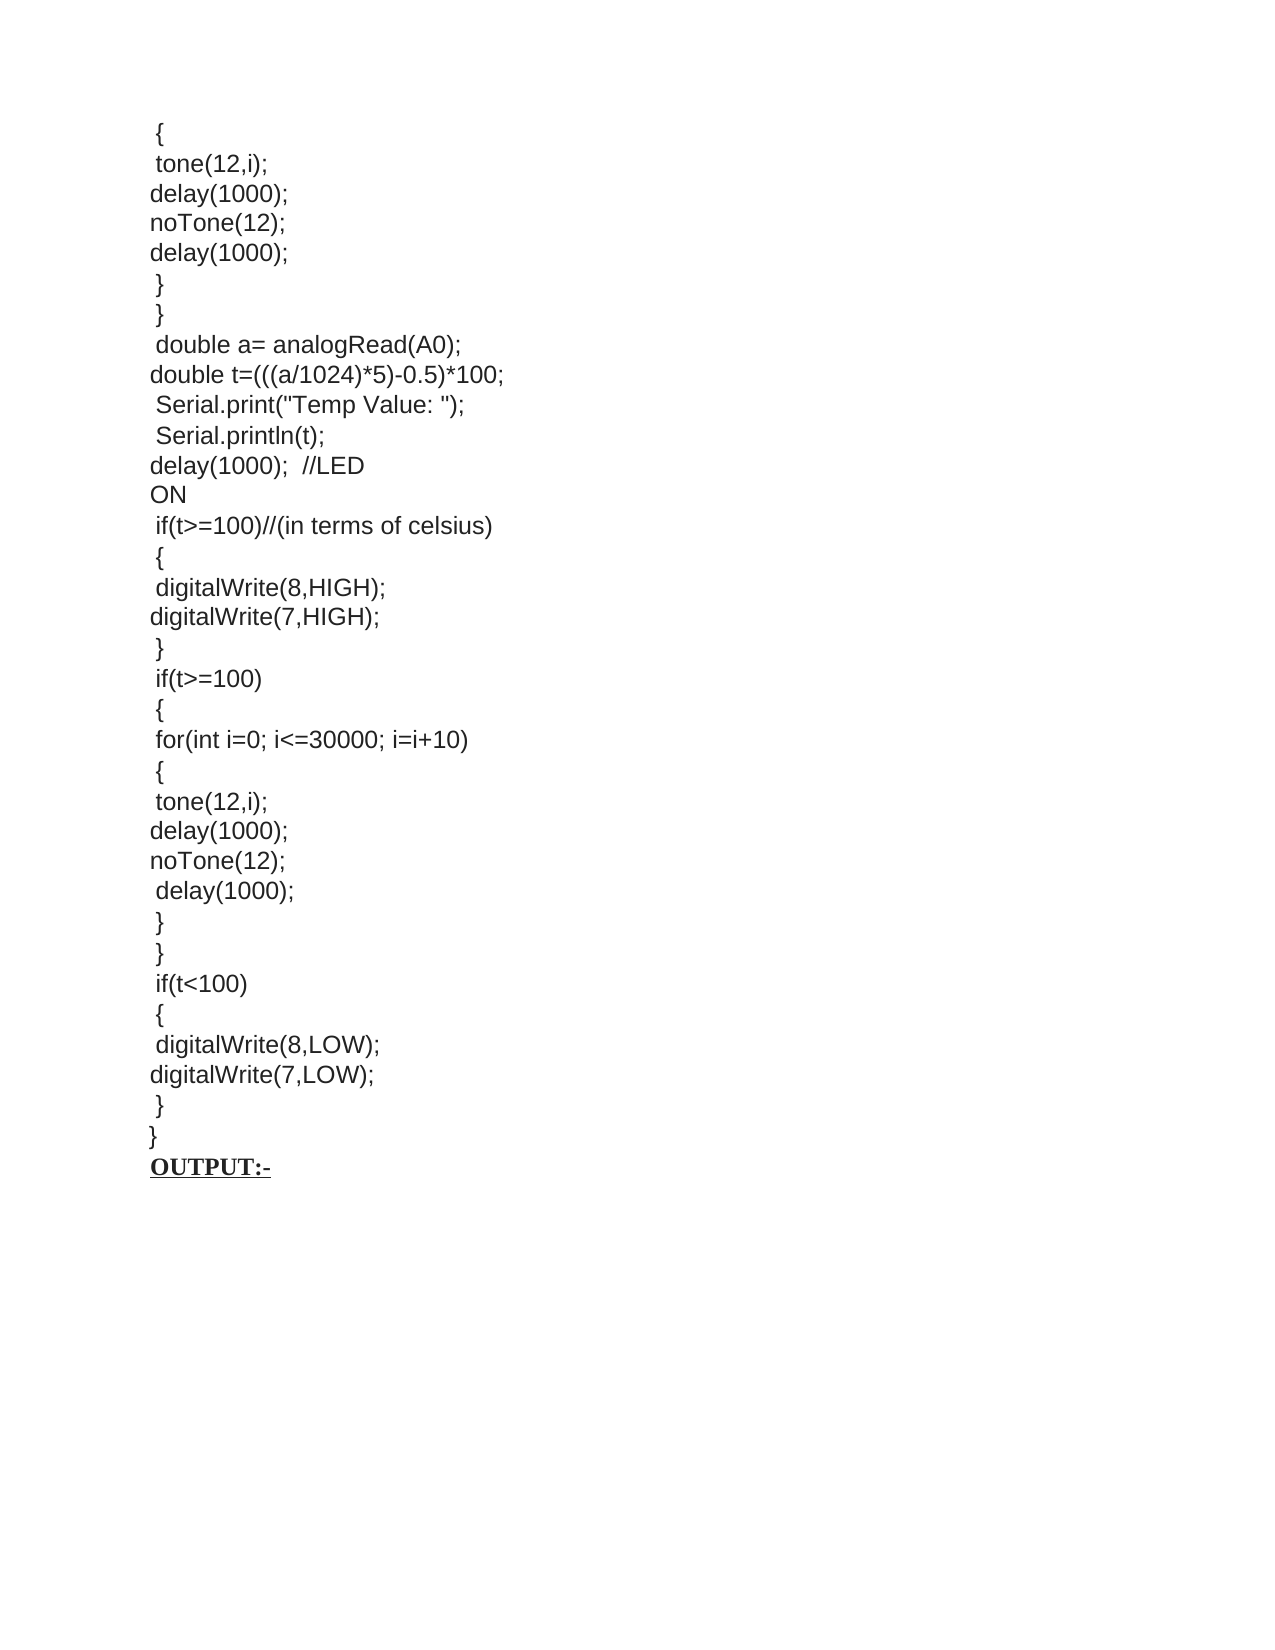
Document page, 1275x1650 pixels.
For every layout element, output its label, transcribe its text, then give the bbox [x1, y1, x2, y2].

text double a= analogRead(A0); double t=(((a/1024)*5)-0.5)*100; [148, 330, 546, 388]
text { [148, 999, 611, 1028]
text if(t<100) [148, 968, 611, 997]
text { [148, 542, 611, 571]
text delay(1000); [148, 876, 611, 905]
text { [148, 756, 611, 784]
text } [148, 269, 611, 297]
text OUTPUT:- [150, 1152, 1055, 1181]
text if(t>=100) [148, 663, 611, 692]
text } [148, 907, 611, 936]
text } [148, 1090, 611, 1119]
text digitalWrite(8,LOW); digitalWrite(7,LOW); [148, 1030, 611, 1088]
text } [148, 633, 611, 662]
text { [148, 694, 611, 723]
text } [148, 1121, 611, 1150]
text tone(12,i); delay(1000); noTone(12); delay(1000); [148, 149, 416, 267]
text if(t>=100)//(in terms of celsius) [148, 511, 611, 540]
text for(int i=0; i<=30000; i=i+10) [148, 725, 611, 754]
text { [148, 118, 611, 147]
text } [148, 938, 611, 967]
text digitalWrite(8,HIGH); digitalWrite(7,HIGH); [148, 572, 611, 631]
text tone(12,i); delay(1000); noTone(12); [148, 786, 416, 874]
text Serial.println(t); delay(1000); //LED ON [148, 421, 366, 509]
text Serial.print("Temp Value: "); [148, 390, 611, 419]
text } [148, 299, 611, 328]
